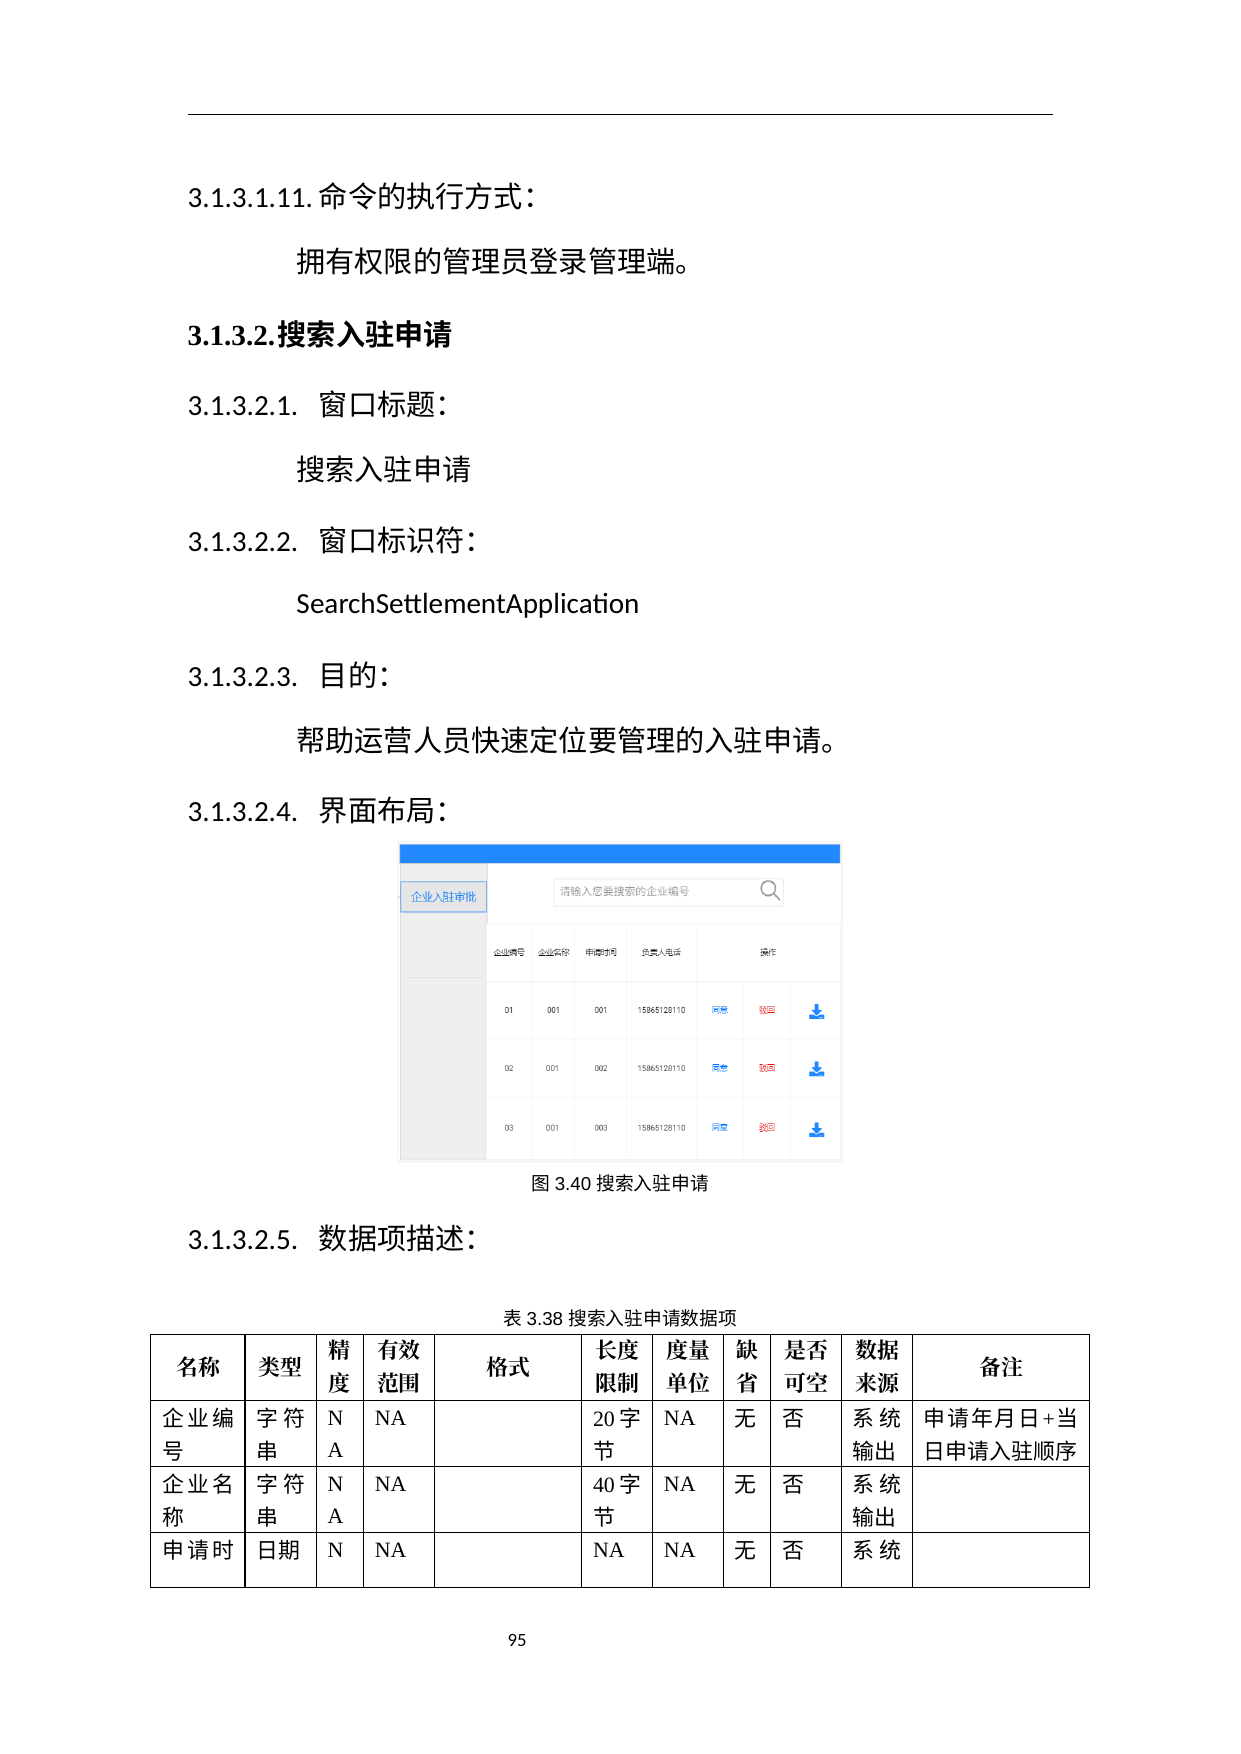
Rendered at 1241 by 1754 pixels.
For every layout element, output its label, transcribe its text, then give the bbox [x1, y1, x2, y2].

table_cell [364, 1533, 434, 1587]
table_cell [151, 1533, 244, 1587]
subtitle 命令的执行方式： [187, 162, 1053, 227]
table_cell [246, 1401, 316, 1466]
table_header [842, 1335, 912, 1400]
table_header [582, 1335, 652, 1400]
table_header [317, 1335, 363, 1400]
text 拥有权限的管理员登录管理端。 [187, 227, 1053, 292]
text 图 3.40 搜索入驻申请 [187, 1166, 1053, 1199]
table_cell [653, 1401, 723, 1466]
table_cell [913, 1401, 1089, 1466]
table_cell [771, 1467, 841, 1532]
subtitle 窗口标题： [187, 371, 1053, 436]
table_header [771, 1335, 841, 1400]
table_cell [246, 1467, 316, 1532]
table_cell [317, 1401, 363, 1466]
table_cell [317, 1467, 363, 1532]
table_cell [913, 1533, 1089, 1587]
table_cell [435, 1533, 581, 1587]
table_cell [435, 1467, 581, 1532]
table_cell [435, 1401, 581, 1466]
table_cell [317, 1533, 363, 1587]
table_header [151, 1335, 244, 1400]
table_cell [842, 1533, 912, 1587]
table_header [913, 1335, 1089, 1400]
subtitle 窗口标识符： [187, 506, 1053, 571]
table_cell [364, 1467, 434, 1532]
picture [397, 841, 844, 1163]
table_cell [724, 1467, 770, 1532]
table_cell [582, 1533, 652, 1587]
subtitle 目的： [187, 641, 1053, 706]
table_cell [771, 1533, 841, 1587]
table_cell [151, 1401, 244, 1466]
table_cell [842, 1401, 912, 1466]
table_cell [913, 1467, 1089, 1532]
text SearchSettlementApplication [187, 571, 1053, 636]
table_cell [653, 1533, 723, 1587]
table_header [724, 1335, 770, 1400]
subtitle 数据项描述： [187, 1204, 1053, 1269]
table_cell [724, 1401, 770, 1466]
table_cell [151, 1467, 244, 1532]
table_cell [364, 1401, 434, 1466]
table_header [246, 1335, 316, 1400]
subtitle 界面布局： [187, 776, 1053, 841]
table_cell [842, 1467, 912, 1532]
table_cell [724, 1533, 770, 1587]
subtitle 搜索入驻申请 [187, 300, 1053, 365]
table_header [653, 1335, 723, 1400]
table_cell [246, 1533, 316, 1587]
text 帮助运营人员快速定位要管理的入驻申请。 [187, 706, 1053, 771]
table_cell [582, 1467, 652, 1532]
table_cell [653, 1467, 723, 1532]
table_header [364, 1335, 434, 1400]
text 搜索入驻申请 [187, 436, 1053, 501]
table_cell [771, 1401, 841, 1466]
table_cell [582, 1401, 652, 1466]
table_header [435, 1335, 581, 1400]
